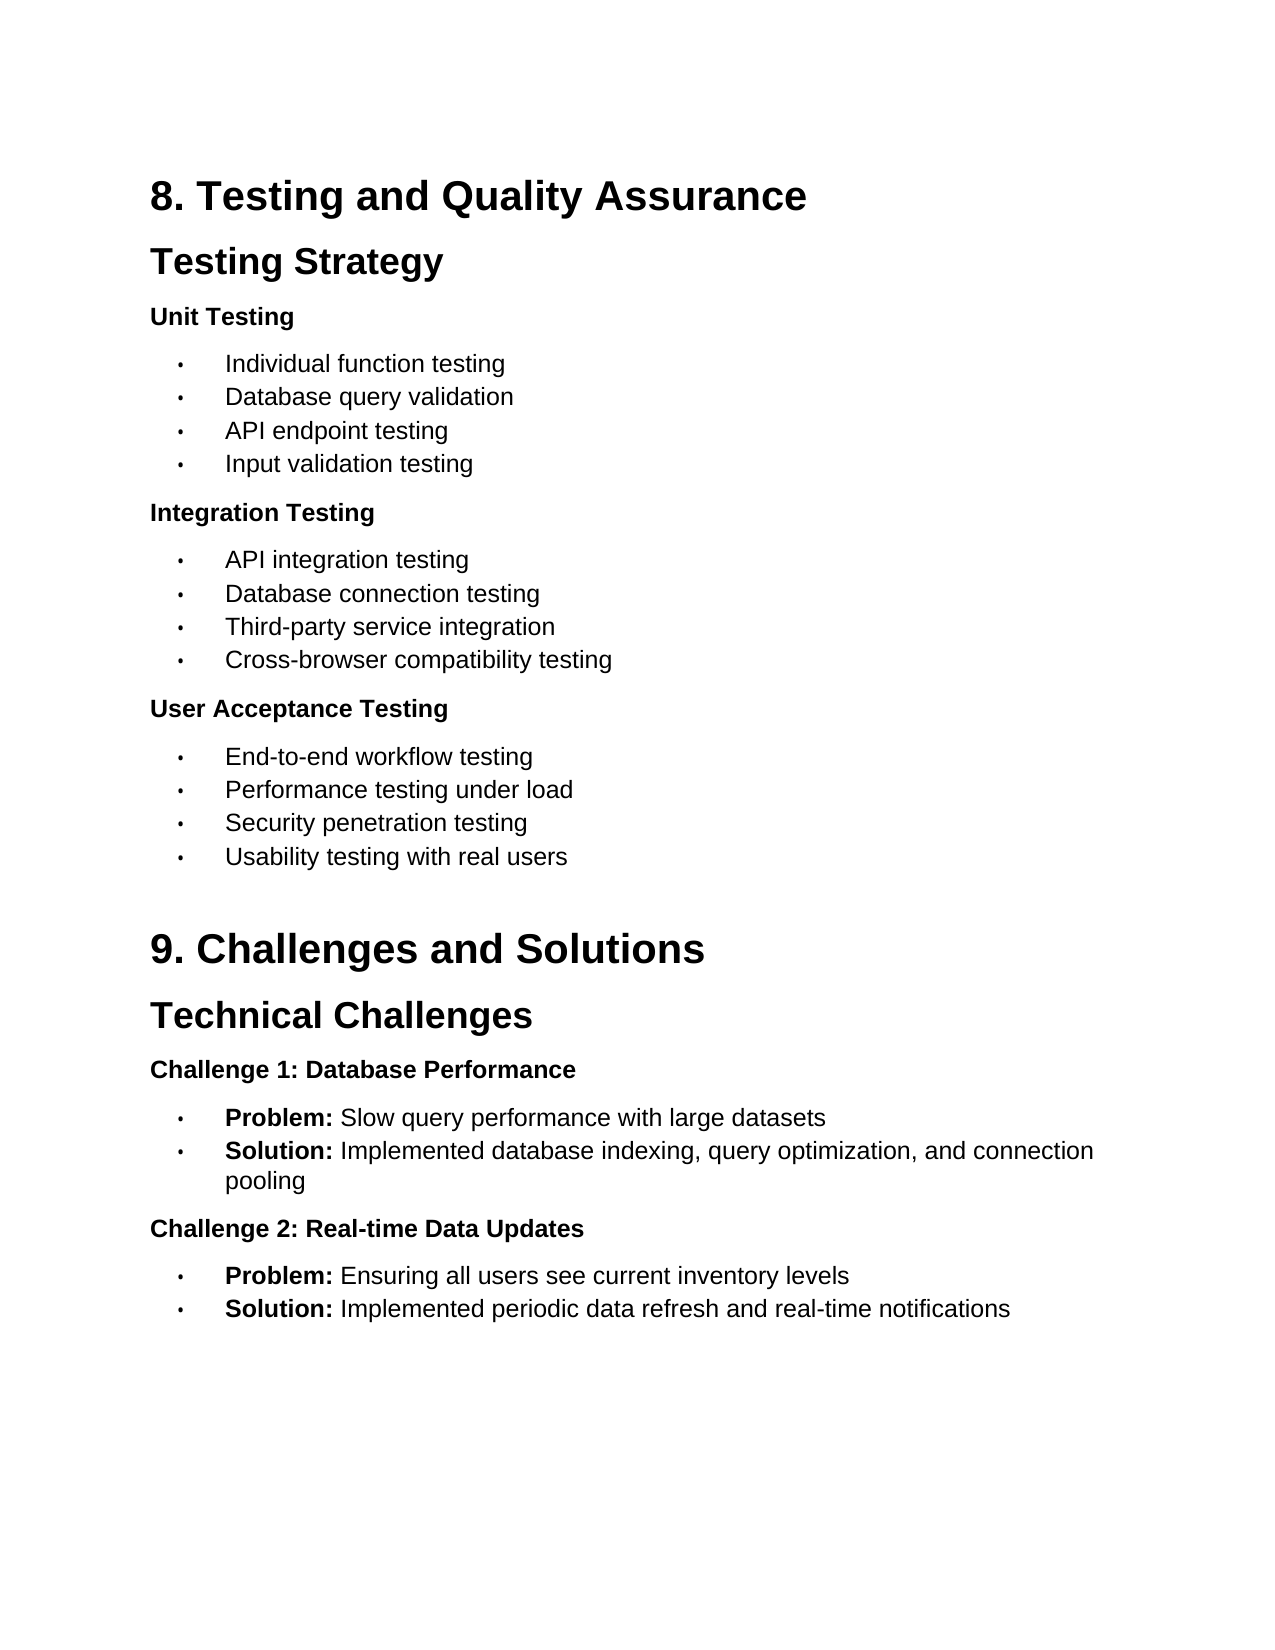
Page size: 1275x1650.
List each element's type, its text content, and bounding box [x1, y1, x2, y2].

list Solution: Implemented periodic data refresh and real-time notifications [175, 1294, 1125, 1324]
list Problem: Ensuring all users see current inventory levels [175, 1261, 1125, 1291]
list API endpoint testing [175, 416, 1125, 446]
list Solution: Implemented database indexing, query optimization, and connection pooling [175, 1136, 1125, 1195]
list Cross-browser compatibility testing [175, 646, 1125, 675]
text Challenge 2: Real-time Data Updates [150, 1213, 1125, 1242]
list End-to-end workflow testing [175, 741, 1125, 771]
list Individual function testing [175, 349, 1125, 379]
list Problem: Slow query performance with large datasets [175, 1103, 1125, 1133]
list Security penetration testing [175, 808, 1125, 838]
text User Acceptance Testing [150, 694, 1125, 723]
subtitle 8. Testing and Quality Assurance [150, 171, 1125, 219]
subtitle Testing Strategy [150, 239, 1125, 283]
subtitle 9. Challenges and Solutions [150, 925, 1125, 973]
list Usability testing with real users [175, 842, 1125, 871]
list Third-party service integration [175, 612, 1125, 642]
text Challenge 1: Database Performance [150, 1055, 1125, 1084]
text Integration Testing [150, 498, 1125, 526]
list Input validation testing [175, 449, 1125, 479]
list Database query validation [175, 382, 1125, 412]
list API integration testing [175, 545, 1125, 575]
text Unit Testing [150, 301, 1125, 330]
subtitle Technical Challenges [150, 993, 1125, 1037]
list Performance testing under load [175, 775, 1125, 804]
list Database connection testing [175, 579, 1125, 608]
